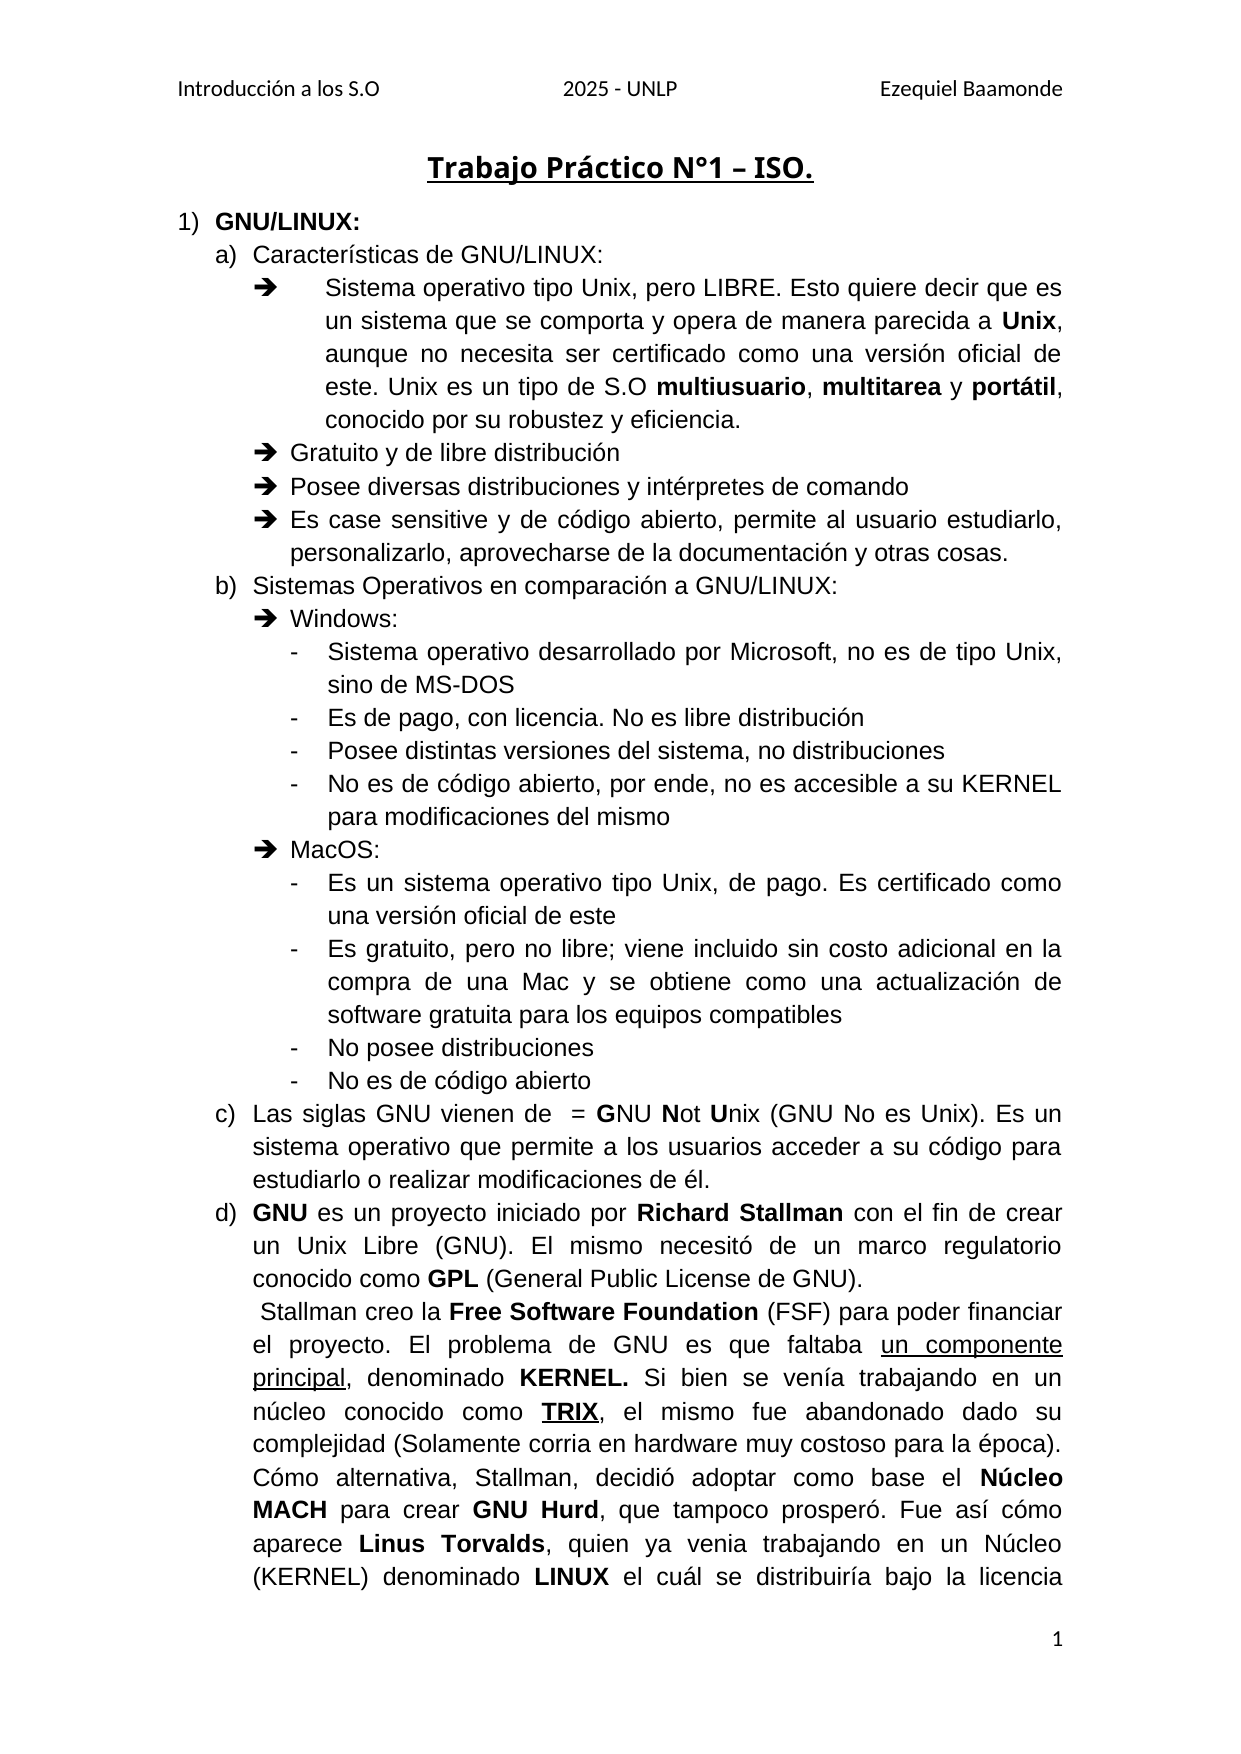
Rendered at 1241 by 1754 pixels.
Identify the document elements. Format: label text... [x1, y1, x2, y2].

list Es un sistema operativo tipo Unix, de pago. Es certificado como una versión oficial de este [290, 868, 1063, 930]
list Posee distintas versiones del sistema, no distribuciones [290, 736, 1063, 765]
text Trabajo Práctico N°1 – ISO. [177, 148, 1063, 187]
list Es case sensitive y de código abierto, permite al usuario estudiarlo, personalizarlo, aprovecharse de la documentación y otras cosas. [252, 504, 1063, 566]
list Las siglas GNU vienen de = GNU Not Unix (GNU No es Unix). Es un sistema operativo que permite a los usuarios acceder a su código para estudiarlo o realizar modificaciones de él. [215, 1099, 1063, 1194]
list Sistema operativo desarrollado por Microsoft, no es de tipo Unix, sino de MS-DOS [290, 637, 1063, 699]
list No posee distribuciones [290, 1033, 1063, 1062]
list Sistema operativo tipo Unix, pero LIBRE. Esto quiere decir que es un sistema que se comporta y opera de manera parecida a Unix, aunque no necesita ser certificado como una versión oficial de este. Unix es un tipo de S.O multiusuario, multitarea y portátil, conocido por su robustez y eficiencia. [252, 273, 1063, 434]
list MacOS: [252, 835, 1063, 864]
list No es de código abierto [290, 1066, 1063, 1095]
list GNU es un proyecto iniciado por Richard Stallman con el fin de crear un Unix Libre (GNU). El mismo necesitó de un marco regulatorio conocido como GPL (General Public License de GNU). [215, 1198, 1063, 1293]
list Posee diversas distribuciones y intérpretes de comando [252, 471, 1063, 500]
list Es de pago, con licencia. No es libre distribución [290, 703, 1063, 732]
list Windows: [252, 604, 1063, 633]
list GNU/LINUX: [177, 207, 1063, 236]
list No es de código abierto, por ende, no es accesible a su KERNEL para modificaciones del mismo [290, 769, 1063, 831]
list Sistemas Operativos en comparación a GNU/LINUX: [215, 571, 1063, 599]
list Gratuito y de libre distribución [252, 438, 1063, 467]
list Características de GNU/LINUX: [215, 240, 1063, 269]
list Es gratuito, pero no libre; viene incluido sin costo adicional en la compra de una Mac y se obtiene como una actualización de software gratuita para los equipos compatibles [290, 934, 1063, 1029]
